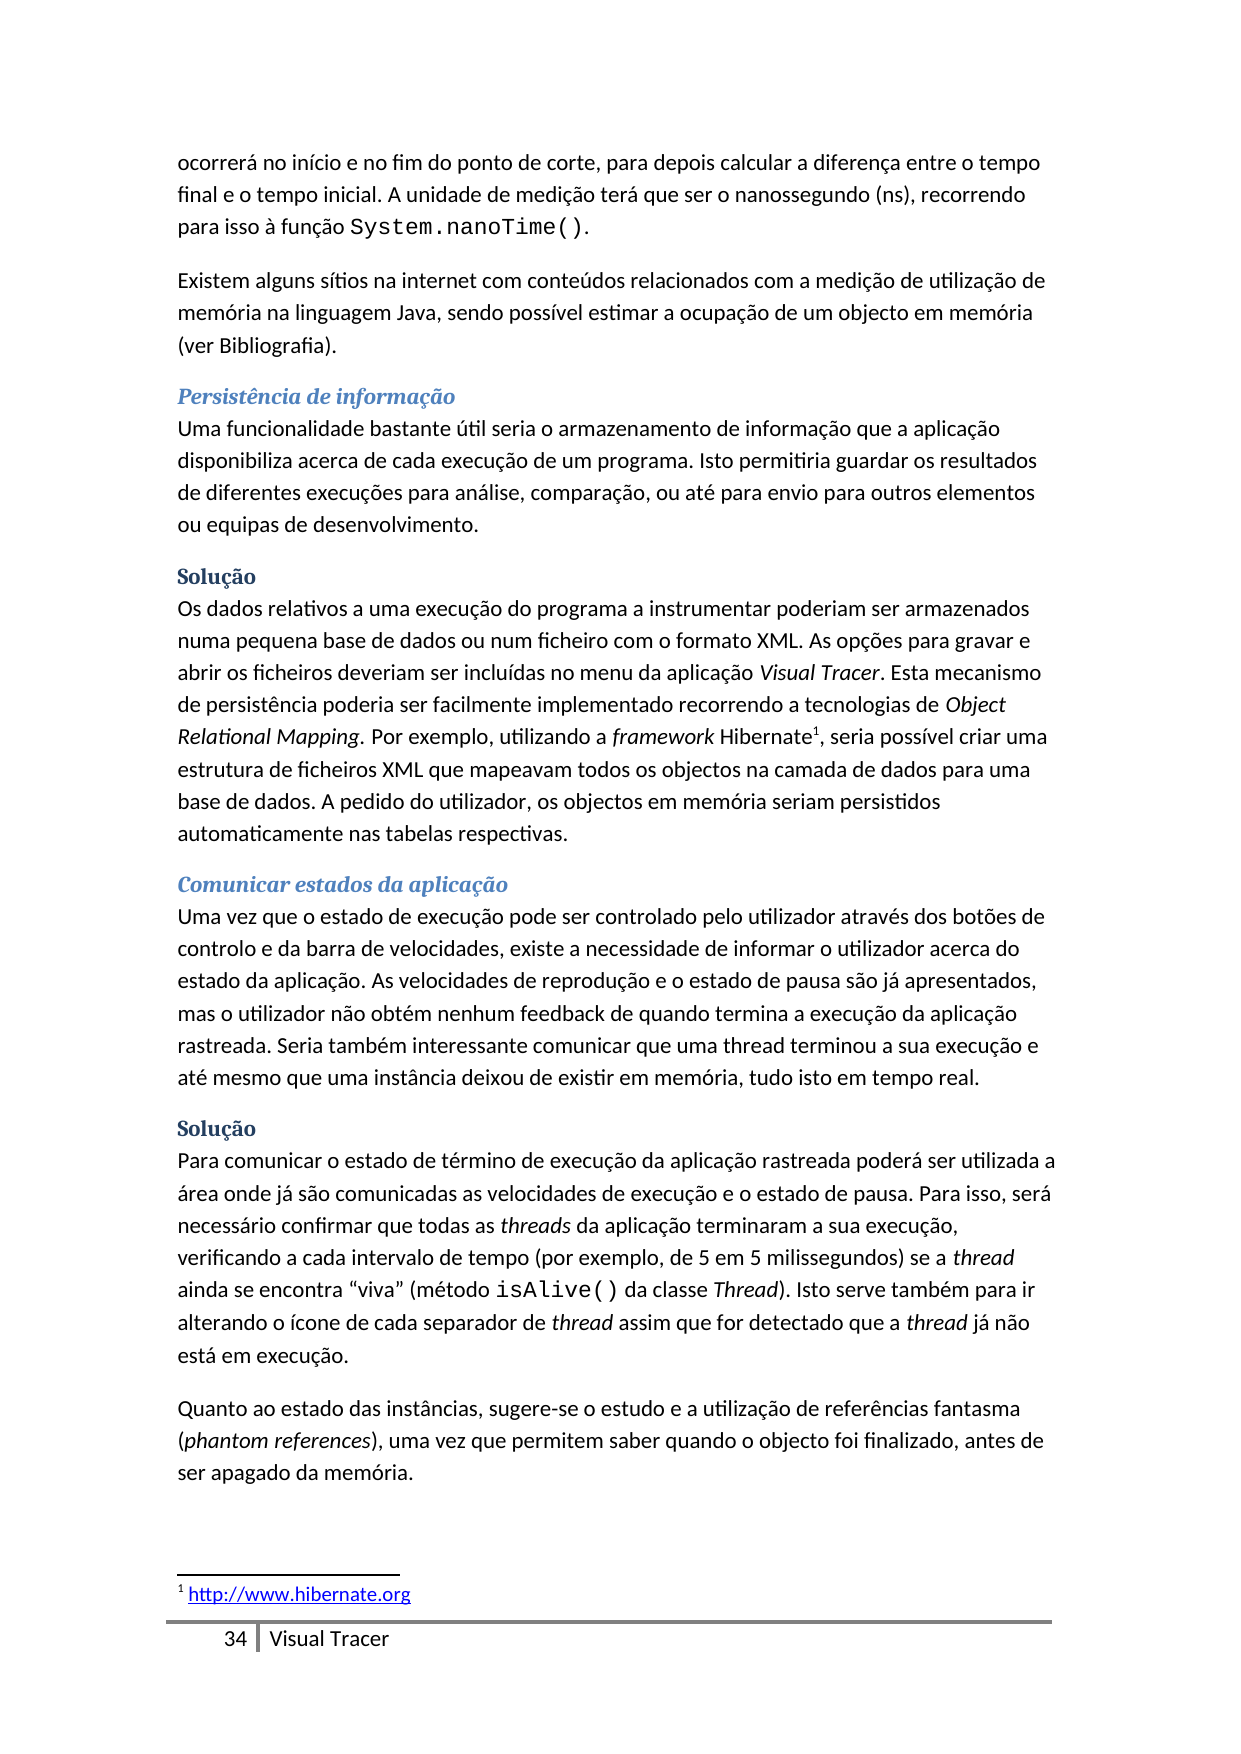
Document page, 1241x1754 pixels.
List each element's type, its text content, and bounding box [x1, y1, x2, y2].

text Existem alguns sítios na internet com conteúdos relacionados com a medição de utilização de memória na linguagem Java, sendo possível estimar a ocupação de um objecto em memória (ver Bibliografia). [177, 266, 1063, 359]
text Quanto ao estado das instâncias, sugere-se o estudo e a utilização de referências fantasma (phantom references), uma vez que permitem saber quando o objecto foi finalizado, antes de ser apagado da memória. [177, 1394, 1063, 1486]
text Para comunicar o estado de término de execução da aplicação rastreada poderá ser utilizada a área onde já são comunicadas as velocidades de execução e o estado de pausa. Para isso, será necessário confirmar que todas as threads da aplicação terminaram a sua execução, verificando a cada intervalo de tempo (por exemplo, de 5 em 5 milissegundos) se a thread ainda se encontra “viva” (método isAlive() da classe Thread). Isto serve também para ir alterando o ícone de cada separador de thread assim que for detectado que a thread já não está em execução. [177, 1146, 1063, 1369]
text Os dados relativos a uma execução do programa a instrumentar poderiam ser armazenados numa pequena base de dados ou num ficheiro com o formato XML. As opções para gravar e abrir os ficheiros deveriam ser incluídas no menu da aplicação Visual Tracer. Esta mecanismo de persistência poderia ser facilmente implementado recorrendo a tecnologias de Object Relational Mapping. Por exemplo, utilizando a framework Hibernate, seria possível criar uma estrutura de ficheiros XML que mapeavam todos os objectos na camada de dados para uma base de dados. A pedido do utilizador, os objectos em memória seriam persistidos automaticamente nas tabelas respectivas. [177, 594, 1063, 847]
subtitle Solução [177, 1116, 1063, 1143]
subtitle Persistência de informação [177, 384, 1063, 410]
text Comunicar estados da aplicação [177, 872, 1063, 898]
text Uma funcionalidade bastante útil seria o armazenamento de informação que a aplicação disponibiliza acerca de cada execução de um programa. Isto permitiria guardar os resultados de diferentes execuções para análise, comparação, ou até para envio para outros elementos ou equipas de desenvolvimento. [177, 414, 1063, 538]
text Uma vez que o estado de execução pode ser controlado pelo utilizador através dos botões de controlo e da barra de velocidades, existe a necessidade de informar o utilizador acerca do estado da aplicação. As velocidades de reprodução e o estado de pausa são já apresentados, mas o utilizador não obtém nenhum feedback de quando termina a execução da aplicação rastreada. Seria também interessante comunicar que uma thread terminou a sua execução e até mesmo que uma instância deixou de existir em memória, tudo isto em tempo real. [177, 902, 1063, 1091]
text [177, 148, 1063, 241]
subtitle Solução [177, 563, 1063, 590]
